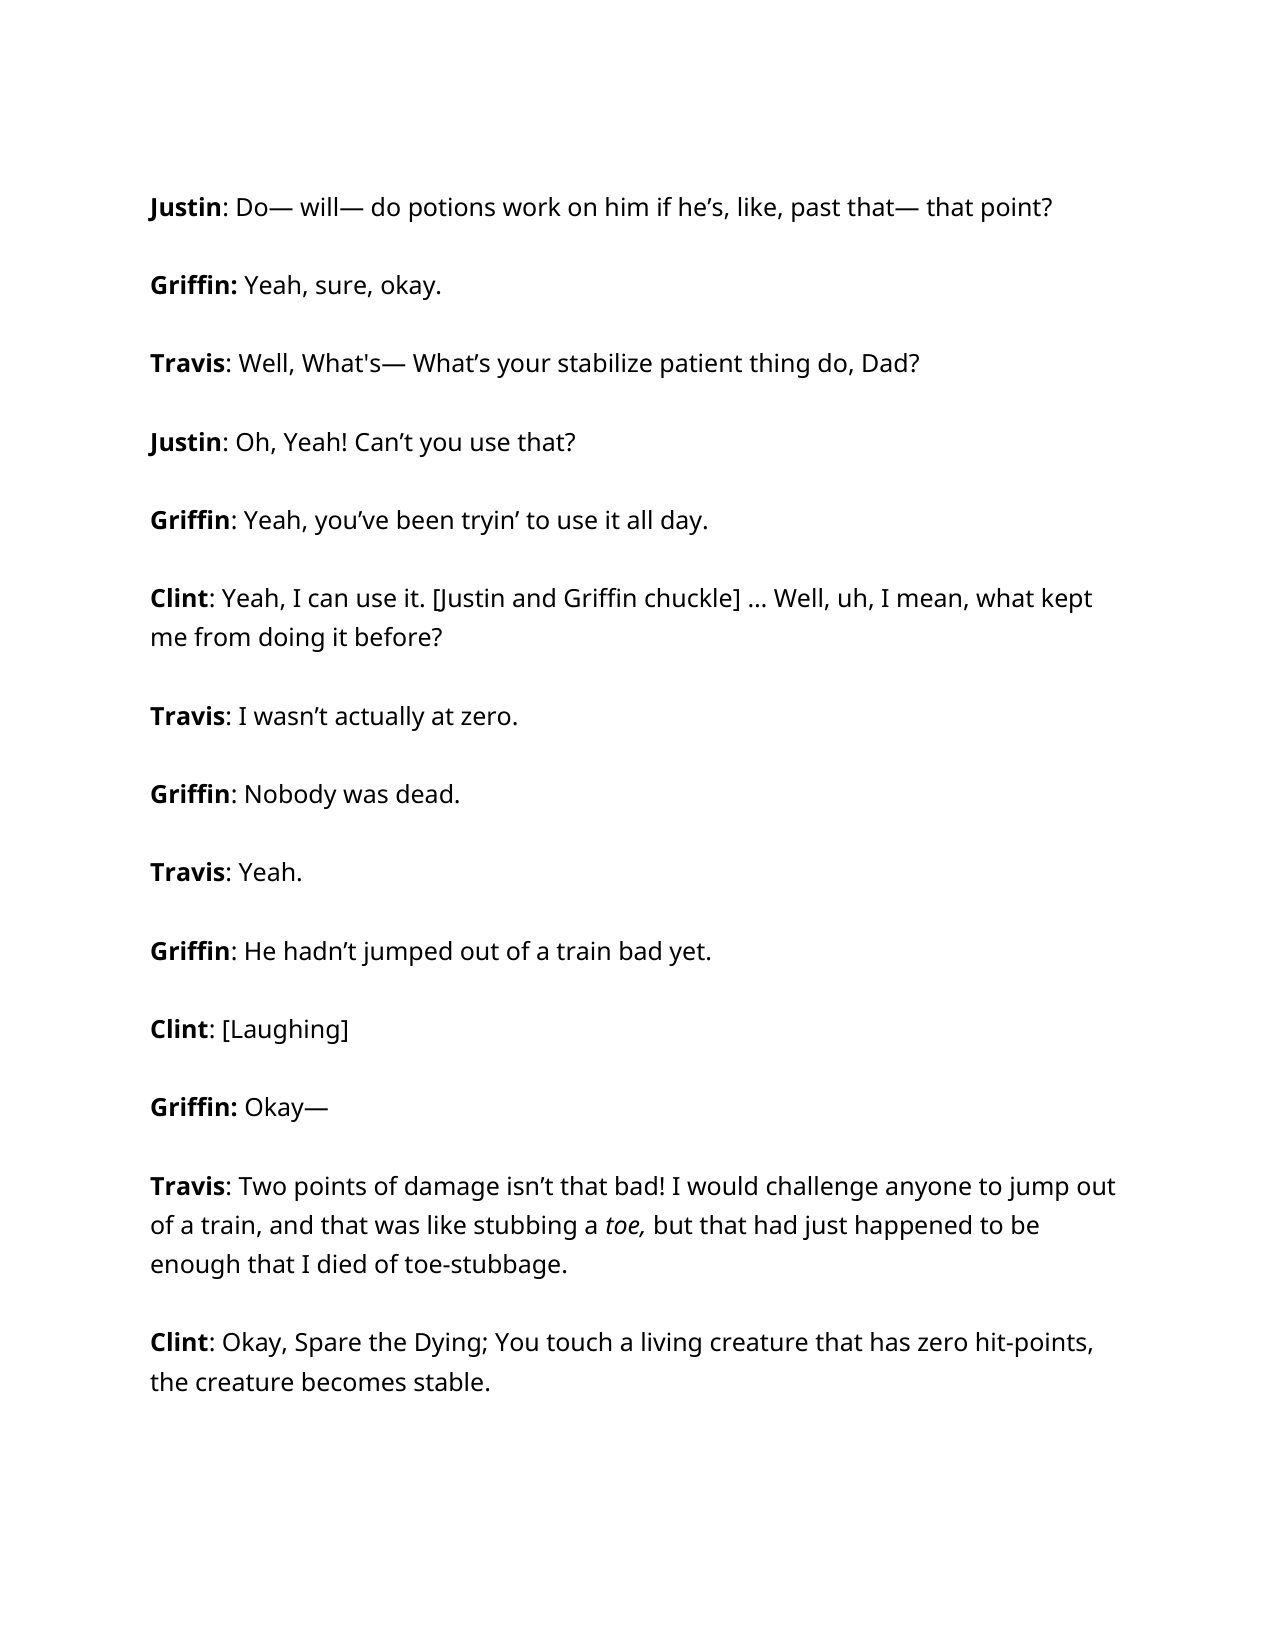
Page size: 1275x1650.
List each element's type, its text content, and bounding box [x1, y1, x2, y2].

text Clint: Okay, Spare the Dying; You touch a living creature that has zero hit-points, the creature becomes stable. [150, 1325, 1125, 1398]
text Griffin: Yeah, you’ve been tryin’ to use it all day. [150, 502, 1125, 537]
text Clint: Yeah, I can use it. [Justin and Griffin chuckle] … Well, uh, I mean, what kept me from doing it before? [150, 581, 1125, 654]
text Justin: Oh, Yeah! Can’t you use that? [150, 424, 1125, 458]
text Travis: I wasn’t actually at zero. [150, 698, 1125, 732]
text Clint: [Laughing] [150, 1012, 1125, 1046]
text Travis: Well, What's— What’s your stabilize patient thing do, Dad? [150, 346, 1125, 380]
text Travis: Two points of damage isn’t that bad! I would challenge anyone to jump out of a train, and that was like stubbing a toe, but that had just happened to be enough that I died of toe-stubbage. [150, 1168, 1125, 1281]
text Justin: Do— will— do potions work on him if he’s, like, past that— that point? [150, 189, 1125, 223]
text Griffin: Okay— [150, 1090, 1125, 1124]
text Griffin: Yeah, sure, okay. [150, 267, 1125, 302]
text Griffin: He hadn’t jumped out of a train bad yet. [150, 933, 1125, 967]
text Travis: Yeah. [150, 855, 1125, 889]
text Griffin: Nobody was dead. [150, 777, 1125, 811]
